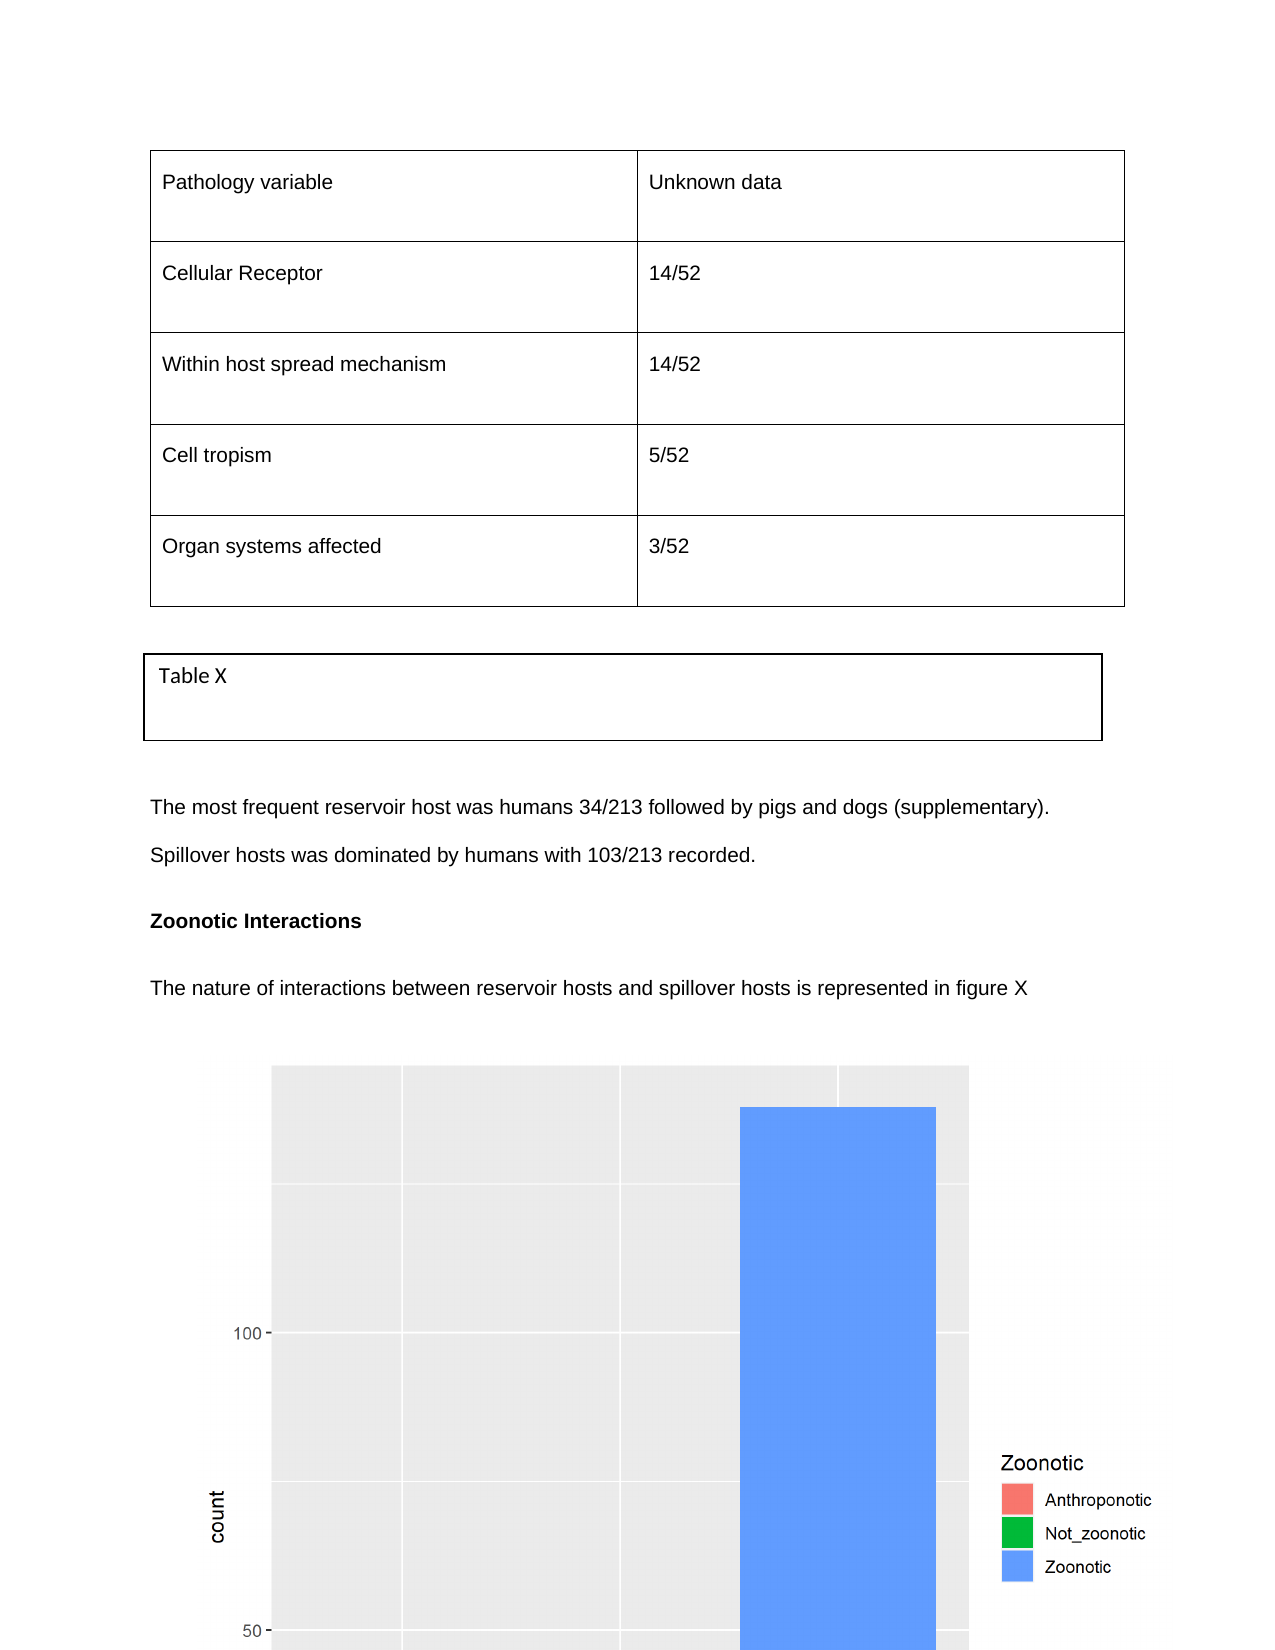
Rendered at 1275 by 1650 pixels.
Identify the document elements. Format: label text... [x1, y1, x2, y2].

table_header Pathology variable [151, 151, 637, 241]
table_header Unknown data [638, 151, 1124, 241]
picture [197, 1055, 1173, 1650]
table_cell 14/52 [638, 333, 1124, 423]
table_cell 5/52 [638, 425, 1124, 514]
table_cell Within host spread mechanism [151, 333, 637, 423]
table_cell Cell tropism [151, 425, 637, 514]
text Zoonotic Interactions [150, 909, 1125, 933]
table_cell 3/52 [638, 516, 1124, 606]
text The most frequent reservoir host was humans 34/213 followed by pigs and dogs (supplementary). Spillover hosts was dominated by humans with 103/213 recorded. [150, 626, 1125, 867]
table_cell Organ systems affected [151, 516, 637, 606]
text The nature of interactions between reservoir hosts and spillover hosts is represented in figure X [150, 976, 1125, 1000]
table_cell 14/52 [638, 242, 1124, 332]
table_cell Cellular Receptor [151, 242, 637, 332]
